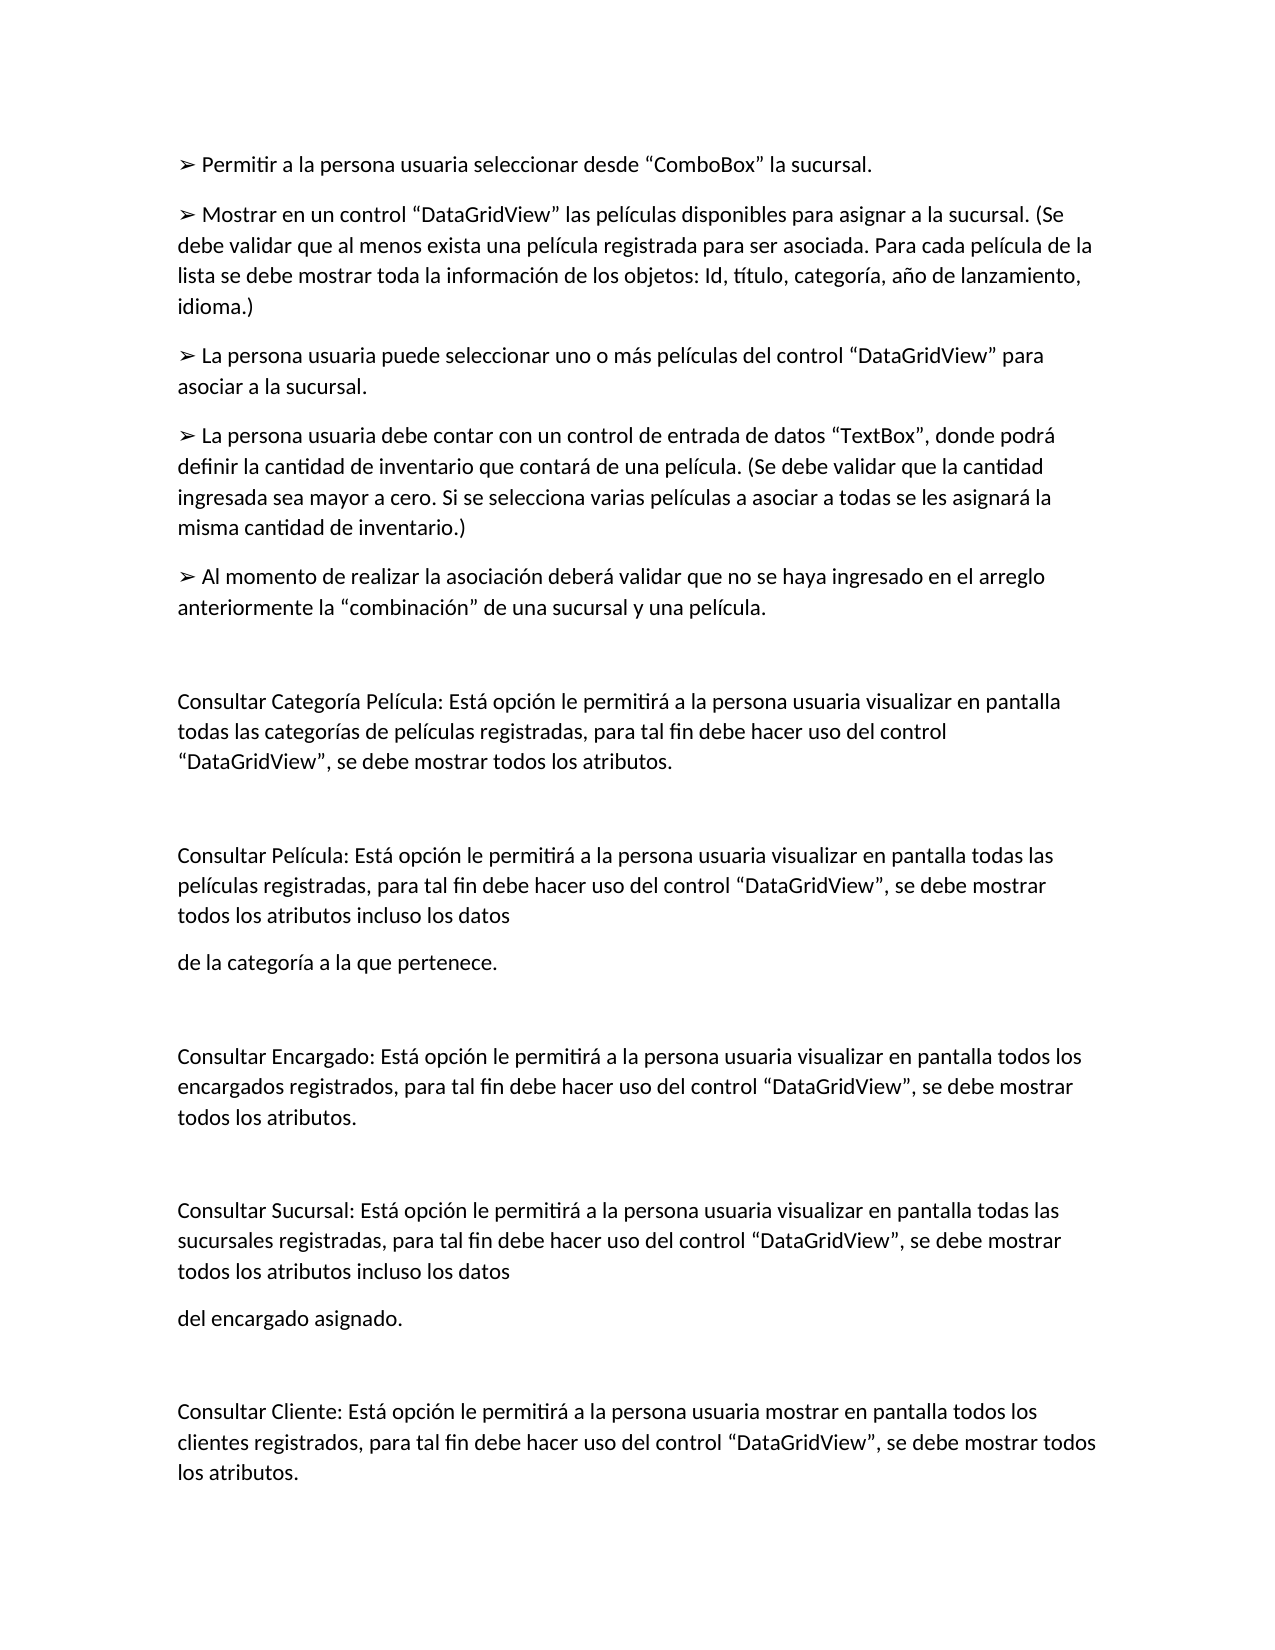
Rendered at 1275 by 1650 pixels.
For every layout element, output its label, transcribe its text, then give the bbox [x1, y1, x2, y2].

text ➢ La persona usuaria puede seleccionar uno o más películas del control “DataGridView” para asociar a la sucursal. [177, 339, 1098, 400]
text Consultar Sucursal: Está opción le permitirá a la persona usuaria visualizar en pantalla todas las sucursales registradas, para tal fin debe hacer uso del control “DataGridView”, se debe mostrar todos los atributos incluso los datos [177, 1196, 1098, 1285]
text Consultar Encargado: Está opción le permitirá a la persona usuaria visualizar en pantalla todos los encargados registrados, para tal fin debe hacer uso del control “DataGridView”, se debe mostrar todos los atributos. [177, 1042, 1098, 1131]
text ➢ La persona usuaria debe contar con un control de entrada de datos “TextBox”, donde podrá definir la cantidad de inventario que contará de una película. (Se debe validar que la cantidad ingresada sea mayor a cero. Si se selecciona varias películas a asociar a todas se les asignará la misma cantidad de inventario.) [177, 419, 1098, 541]
text de la categoría a la que pertenece. [177, 948, 1098, 976]
text ➢ Mostrar en un control “DataGridView” las películas disponibles para asignar a la sucursal. (Se debe validar que al menos exista una película registrada para ser asociada. Para cada película de la lista se debe mostrar toda la información de los objetos: Id, título, categoría, año de lanzamiento, idioma.) [177, 198, 1098, 320]
text ➢ Permitir a la persona usuaria seleccionar desde “ComboBox” la sucursal. [177, 148, 1098, 179]
text del encargado asignado. [177, 1304, 1098, 1332]
text Consultar Película: Está opción le permitirá a la persona usuaria visualizar en pantalla todas las películas registradas, para tal fin debe hacer uso del control “DataGridView”, se debe mostrar todos los atributos incluso los datos [177, 841, 1098, 929]
text Consultar Categoría Película: Está opción le permitirá a la persona usuaria visualizar en pantalla todas las categorías de películas registradas, para tal fin debe hacer uso del control “DataGridView”, se debe mostrar todos los atributos. [177, 687, 1098, 775]
text ➢ Al momento de realizar la asociación deberá validar que no se haya ingresado en el arreglo anteriormente la “combinación” de una sucursal y una película. [177, 560, 1098, 621]
text Consultar Cliente: Está opción le permitirá a la persona usuaria mostrar en pantalla todos los clientes registrados, para tal fin debe hacer uso del control “DataGridView”, se debe mostrar todos los atributos. [177, 1397, 1098, 1486]
